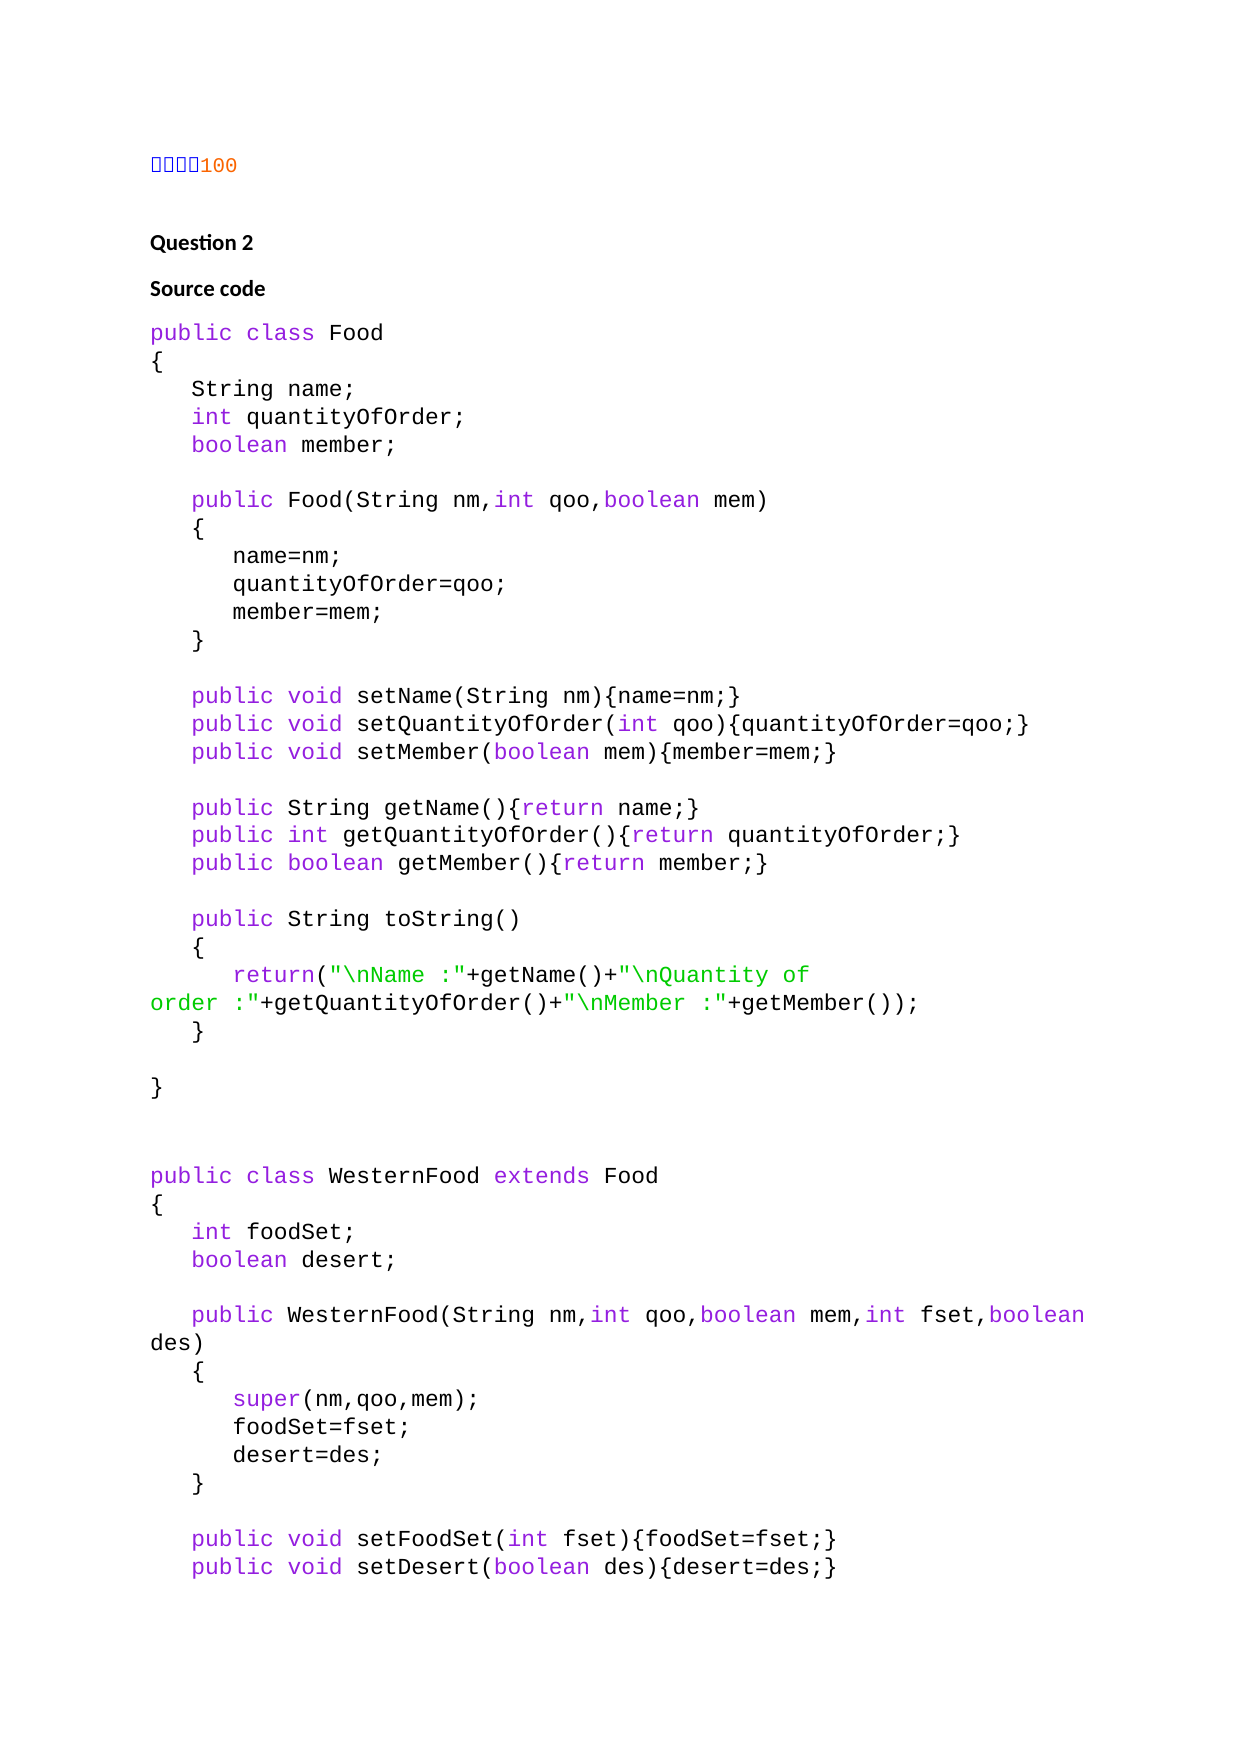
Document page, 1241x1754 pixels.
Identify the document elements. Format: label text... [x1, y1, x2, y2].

text Source code [150, 274, 1090, 302]
text Question 2 [150, 228, 1090, 256]
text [150, 1164, 1090, 1581]
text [150, 150, 1090, 209]
text public class Food { String name; int quantityOfOrder; boolean member; public Food(String nm,int qoo,boolean mem) { name=nm; quantityOfOrder=qoo; member=mem; } public void setName(String nm){name=nm;} public void setQuantityOfOrder(int qoo){quantityOfOrder=qoo;} public void setMember(boolean mem){member=mem;} public String getName(){return name;} public int getQuantityOfOrder(){return quantityOfOrder;} public boolean getMember(){return member;} public String toString() { return("\nName :"+getName()+"\nQuantity of order :"+getQuantityOfOrder()+"\nMember :"+getMember()); } } [150, 321, 1090, 1101]
